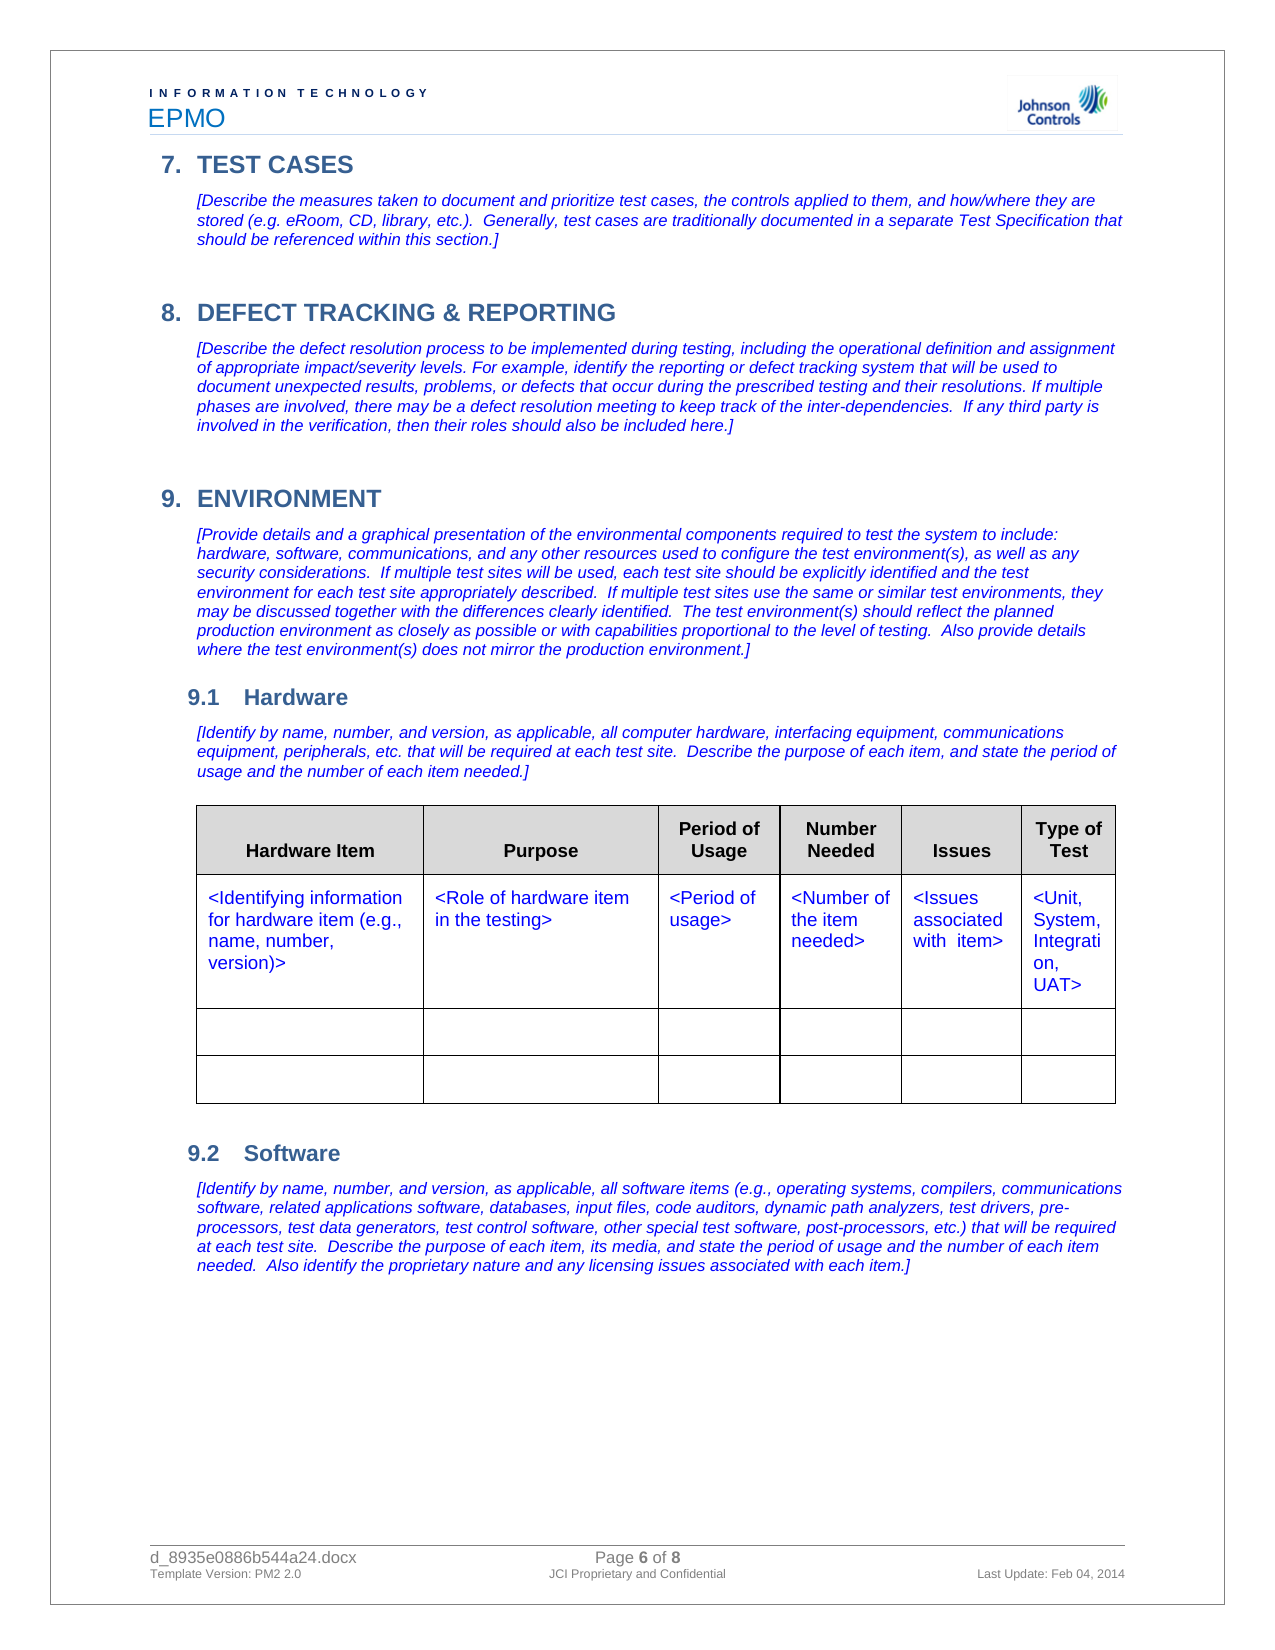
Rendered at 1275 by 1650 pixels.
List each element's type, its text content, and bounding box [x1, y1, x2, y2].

list ENVIRONMENT [161, 484, 1125, 512]
table_header Hardware Item [197, 806, 423, 874]
subtitle Software [187, 1140, 1117, 1167]
table_cell [781, 1056, 901, 1103]
table_cell <Number of the item needed> [781, 875, 901, 1007]
table_cell [424, 1056, 658, 1103]
table_cell [902, 1009, 1021, 1055]
table_header Period of Usage [659, 806, 779, 874]
text [Describe the defect resolution process to be implemented during testing, including the operational definition and assignment of appropriate impact/severity levels. For example, identify the reporting or defect tracking system that will be used to document unexpected results, problems, or defects that occur during the prescribed testing and their resolutions. If multiple phases are involved, there may be a defect resolution meeting to keep track of the inter-dependencies. If any third party is involved in the verification, then their roles should also be included here.] [197, 339, 1125, 435]
table_cell <Role of hardware item in the testing> [424, 875, 658, 1007]
table_header Number Needed [781, 806, 901, 874]
text [Describe the measures taken to document and prioritize test cases, the controls applied to them, and how/where they are stored (e.g. eRoom, CD, library, etc.). Generally, test cases are traditionally documented in a separate Test Specification that should be referenced within this section.] [197, 191, 1125, 249]
list TEST CASES [161, 150, 1125, 179]
table_cell [1022, 1056, 1115, 1103]
picture [1006, 75, 1119, 132]
table_header Purpose [424, 806, 658, 874]
table_cell [424, 1009, 658, 1055]
table_cell [659, 1056, 779, 1103]
subtitle Hardware [187, 684, 1117, 711]
list DEFECT TRACKING & REPORTING [161, 298, 1125, 326]
table_cell <Period of usage> [659, 875, 779, 1007]
text [Identify by name, number, and version, as applicable, all software items (e.g., operating systems, compilers, communications software, related applications software, databases, input files, code auditors, dynamic path analyzers, test drivers, pre-processors, test data generators, test control software, other special test software, post-processors, etc.) that will be required at each test site. Describe the purpose of each item, its media, and state the period of usage and the number of each item needed. Also identify the proprietary nature and any licensing issues associated with each item.] [197, 1179, 1125, 1275]
text [Provide details and a graphical presentation of the environmental components required to test the system to include: hardware, software, communications, and any other resources used to configure the test environment(s), as well as any security considerations. If multiple test sites will be used, each test site should be explicitly identified and the test environment for each test site appropriately described. If multiple test sites use the same or similar test environments, they may be discussed together with the differences clearly identified. The test environment(s) should reflect the planned production environment as closely as possible or with capabilities proportional to the level of testing. Also provide details where the test environment(s) does not mirror the production environment.] [197, 525, 1125, 659]
table_cell <Unit, System, Integration, UAT> [1022, 875, 1115, 1007]
table_cell [781, 1009, 901, 1055]
table_cell <Issues associated with item> [902, 875, 1021, 1007]
table_cell [902, 1056, 1021, 1103]
table_cell [197, 1009, 423, 1055]
table_cell <Identifying information for hardware item (e.g., name, number, version)> [197, 875, 423, 1007]
table_header Issues [902, 806, 1021, 874]
table_cell [1022, 1009, 1115, 1055]
table_cell [197, 1056, 423, 1103]
table_header Type of Test [1022, 806, 1115, 874]
table_cell [659, 1009, 779, 1055]
text [Identify by name, number, and version, as applicable, all computer hardware, interfacing equipment, communications equipment, peripherals, etc. that will be required at each test site. Describe the purpose of each item, and state the period of usage and the number of each item needed.] [197, 723, 1125, 781]
